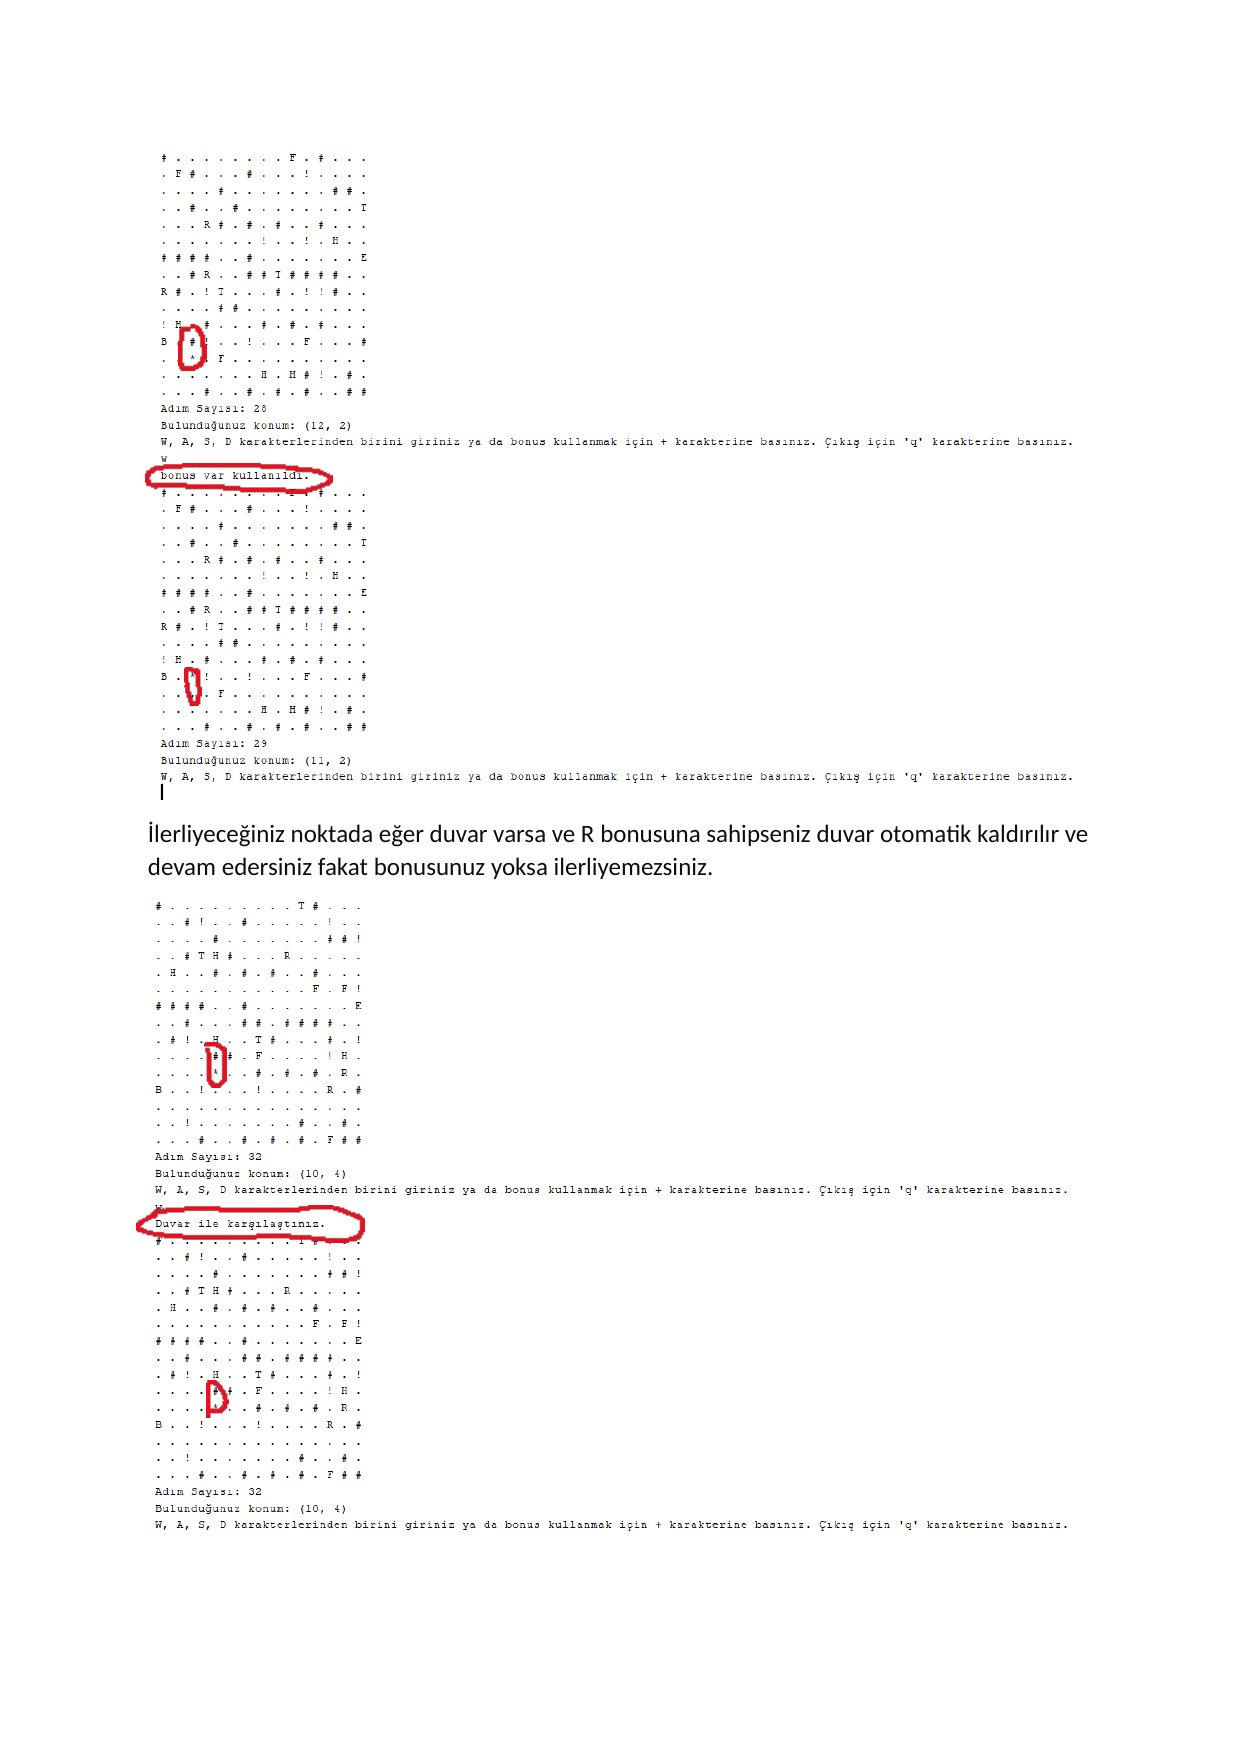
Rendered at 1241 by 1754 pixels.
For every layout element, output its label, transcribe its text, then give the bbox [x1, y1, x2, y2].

picture [136, 900, 1093, 1549]
picture [145, 147, 1093, 800]
text İlerliyeceğiniz noktada eğer duvar varsa ve R bonusuna sahipseniz duvar otomatik kaldırılır ve devam edersiniz fakat bonusunuz yoksa ilerliyemezsiniz. [148, 818, 1093, 882]
